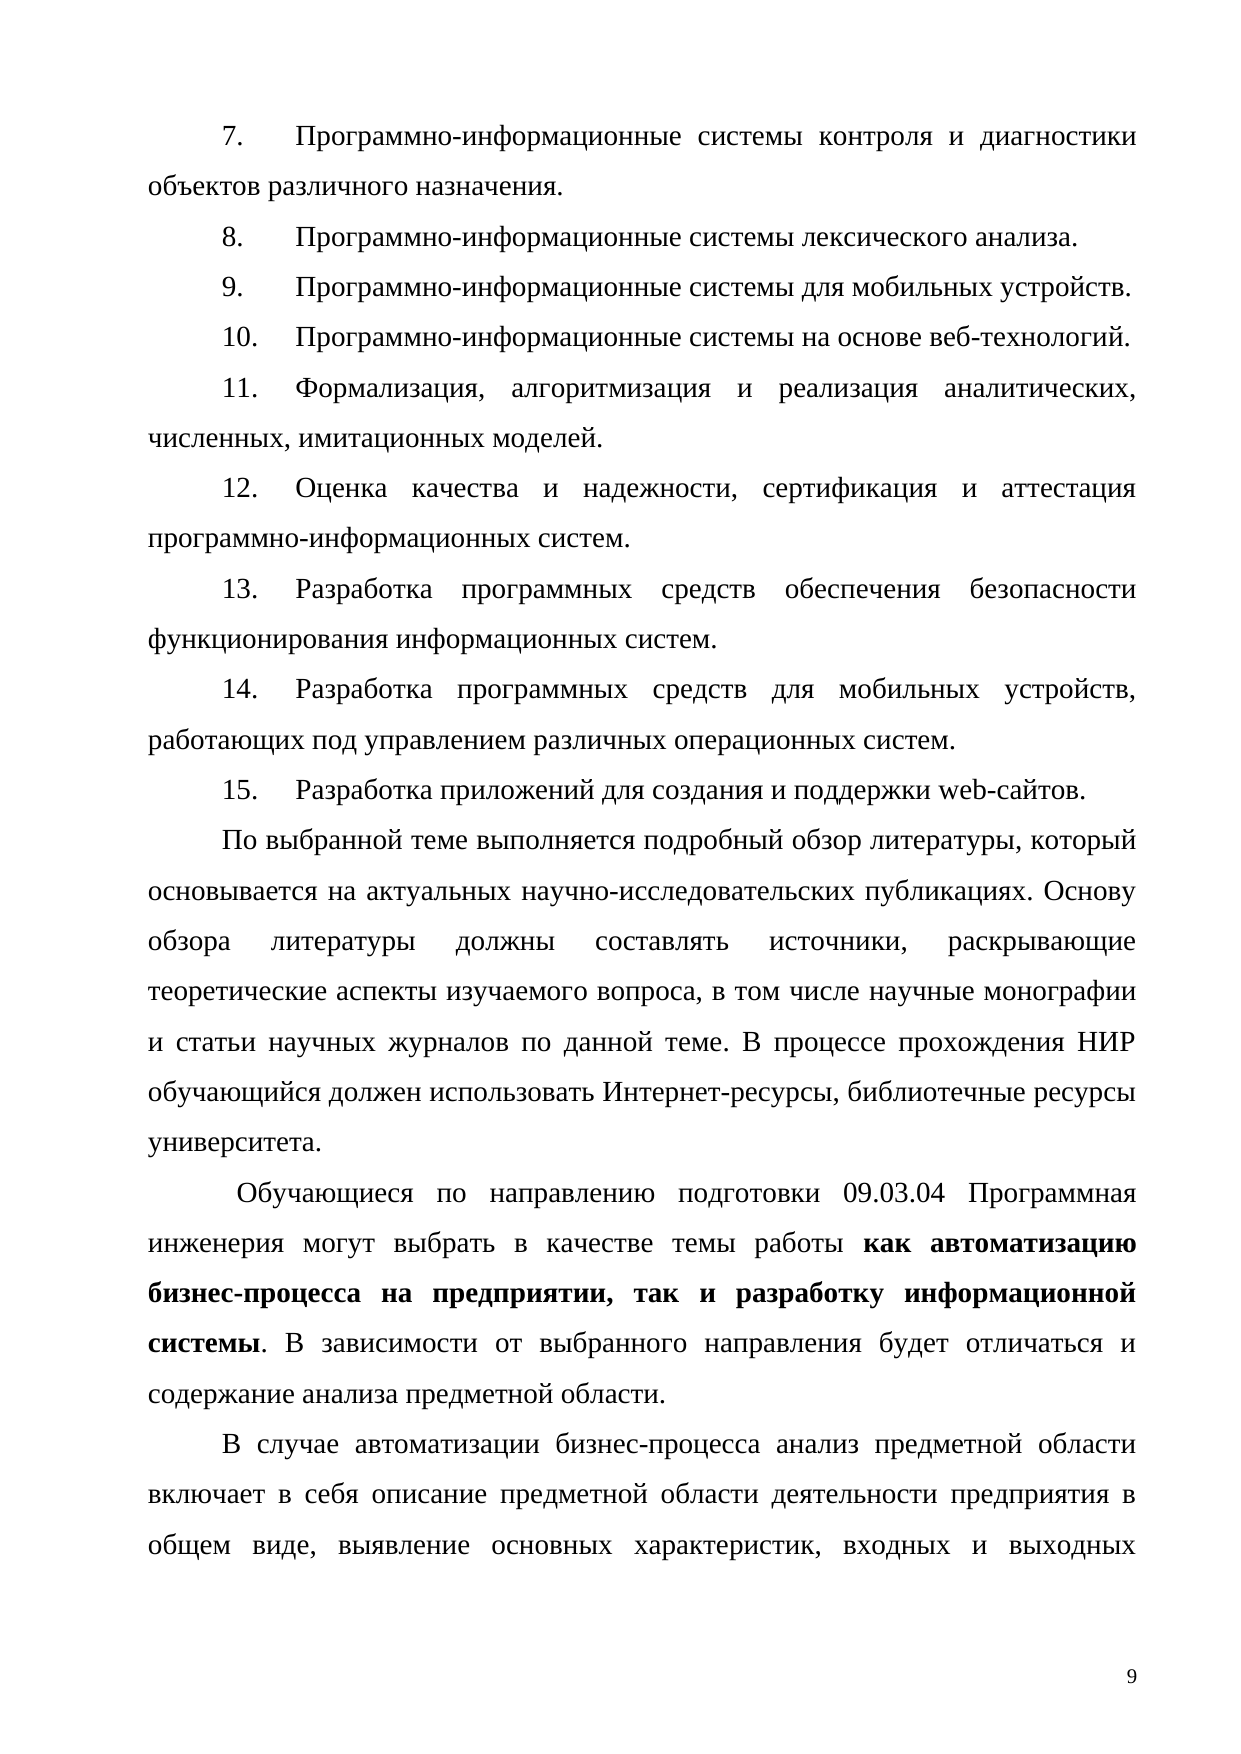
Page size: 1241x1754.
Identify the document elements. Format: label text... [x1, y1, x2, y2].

text 11. Формализация, алгоритмизация и реализация аналитических, численных, имитационных моделей. [148, 370, 1137, 453]
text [148, 1426, 1137, 1560]
text 12. Оценка качества и надежности, сертификация и аттестация программно-информационных систем. [148, 470, 1137, 554]
text Обучающиеся по направлению подготовки 09.03.04 Программная инженерия могут выбрать в качестве темы работы как автоматизацию бизнес-процесса на предприятии, так и разработку информационной системы. В зависимости от выбранного направления будет отличаться и содержание анализа предметной области. [148, 1175, 1137, 1409]
text 13. Разработка программных средств обеспечения безопасности функционирования информационных систем. [148, 571, 1137, 655]
text 14. Разработка программных средств для мобильных устройств, работающих под управлением различных операционных систем. [148, 672, 1137, 755]
text 15. Разработка приложений для создания и поддержки web-сайтов. [148, 772, 1137, 806]
text По выбранной теме выполняется подробный обзор литературы, который основывается на актуальных научно-исследовательских публикациях. Основу обзора литературы должны составлять источники, раскрывающие теоретические аспекты изучаемого вопроса, в том числе научные монографии и статьи научных журналов по данной теме. В процессе прохождения НИР обучающийся должен использовать Интернет-ресурсы, библиотечные ресурсы университета. [148, 822, 1137, 1158]
text 7. Программно-информационные системы контроля и диагностики объектов различного назначения. [148, 118, 1137, 202]
text 10. Программно-информационные системы на основе веб-технологий. [148, 319, 1137, 353]
text 8. Программно-информационные системы лексического анализа. [148, 219, 1137, 252]
text 9. Программно-информационные системы для мобильных устройств. [148, 269, 1137, 303]
